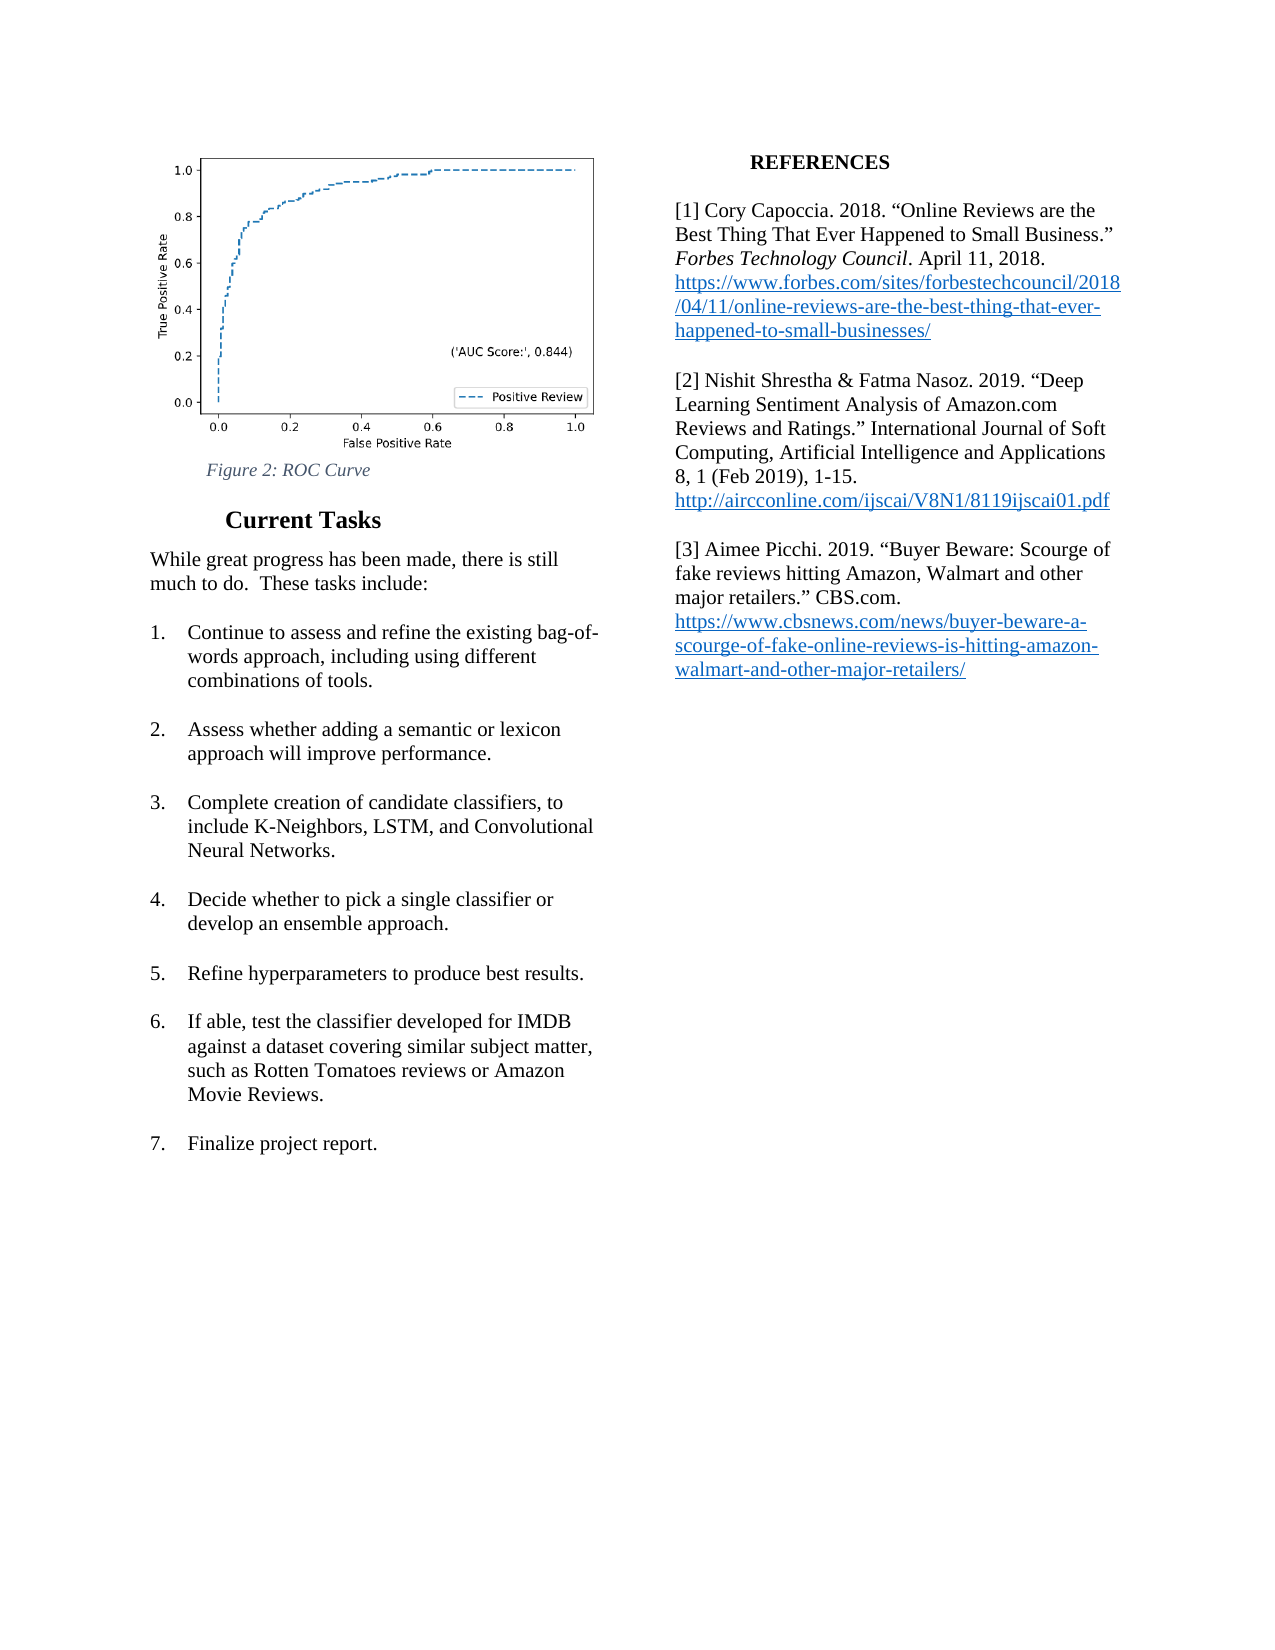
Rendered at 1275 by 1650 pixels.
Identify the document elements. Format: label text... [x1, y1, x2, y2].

text Figure 2: ROC Curve [150, 459, 600, 480]
list Refine hyperparameters to produce best results. [150, 960, 600, 984]
text REFERENCES [675, 150, 1125, 174]
text [2] Nishit Shrestha & Fatma Nasoz. 2019. “Deep Learning Sentiment Analysis of Amazon.com Reviews and Ratings.” International Journal of Soft Computing, Artificial Intelligence and Applications 8, 1 (Feb 2019), 1-15. http://aircconline.com/ijscai/V8N1/8119ijscai01.pdf [675, 367, 1125, 512]
text While great progress has been made, there is still much to do. These tasks include: [150, 547, 600, 595]
text [1] Cory Capoccia. 2018. “Online Reviews are the Best Thing That Ever Happened to Small Business.” Forbes Technology Council. April 11, 2018. https://www.forbes.com/sites/forbestechcouncil/2018/04/11/online-reviews-are-the-best-thing-that-ever-happened-to-small-businesses/ [675, 198, 1125, 342]
picture [150, 150, 600, 459]
list Finalize project report. [150, 1131, 600, 1155]
list Assess whether adding a semantic or lexicon approach will improve performance. [150, 717, 600, 765]
subtitle Current Tasks [150, 505, 600, 534]
list If able, test the classifier developed for IMDB against a dataset covering similar subject matter, such as Rotten Tomatoes reviews or Amazon Movie Reviews. [150, 1009, 600, 1106]
list Continue to assess and refine the existing bag-of-words approach, including using different combinations of tools. [150, 620, 600, 692]
text [3] Aimee Picchi. 2019. “Buyer Beware: Scourge of fake reviews hitting Amazon, Walmart and other major retailers.” CBS.com. https://www.cbsnews.com/news/buyer-beware-a-scourge-of-fake-online-reviews-is-hitting-amazon-walmart-and-other-major-retailers/ [675, 537, 1125, 681]
list Complete creation of candidate classifiers, to include K-Neighbors, LSTM, and Convolutional Neural Networks. [150, 790, 600, 862]
list Decide whether to pick a single classifier or develop an ensemble approach. [150, 887, 600, 935]
